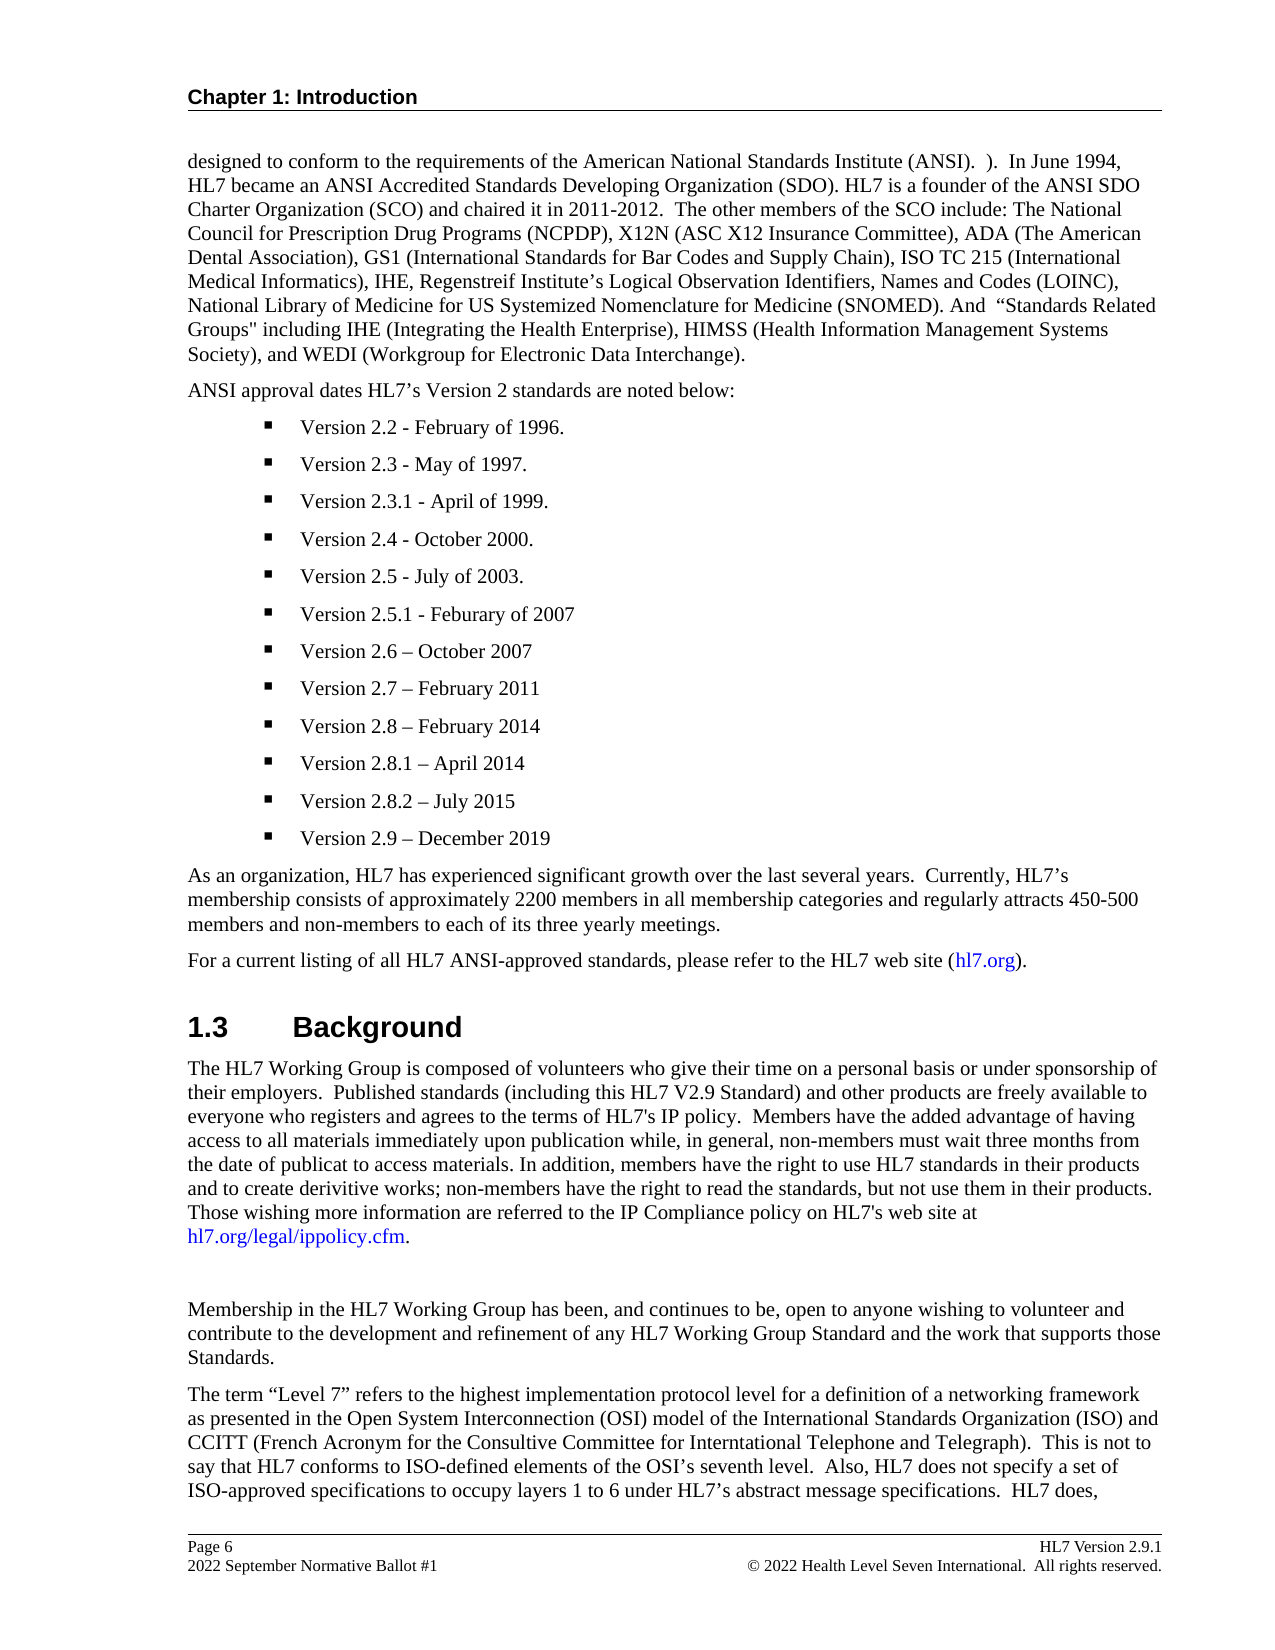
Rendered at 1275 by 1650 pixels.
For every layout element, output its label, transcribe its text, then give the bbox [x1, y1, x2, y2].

list Version 2.7 – February 2011 [262, 676, 1162, 701]
list Version 2.8.2 – July 2015 [262, 788, 1162, 813]
list Version 2.8 – February 2014 [262, 714, 1162, 739]
text For a current listing of all HL7 ANSI-approved standards, please refer to the HL7 web site (hl7.org). [187, 948, 1162, 972]
text Membership in the HL7 Working Group has been, and continues to be, open to anyone wishing to volunteer and contribute to the development and refinement of any HL7 Working Group Standard and the work that supports those Standards. [187, 1297, 1162, 1369]
list Version 2.3.1 - April of 1999. [262, 489, 1162, 514]
list Version 2.5.1 - Feburary of 2007 [262, 602, 1162, 626]
text As an organization, HL7 has experienced significant growth over the last several years. Currently, HL7’s membership consists of approximately 2200 members in all membership categories and regularly attracts 450-500 members and non-members to each of its three yearly meetings. [187, 863, 1162, 936]
list Version 2.3 - May of 1997. [262, 452, 1162, 477]
list Version 2.8.1 – April 2014 [262, 751, 1162, 776]
list Version 2.4 - October 2000. [262, 527, 1162, 552]
text ANSI approval dates HL7’s Version 2 standards are noted below: [187, 378, 1162, 402]
list Version 2.6 – October 2007 [262, 639, 1162, 664]
list Version 2.2 - February of 1996. [262, 414, 1162, 439]
list Version 2.5 - July of 2003. [262, 564, 1162, 589]
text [187, 1382, 1162, 1502]
text The HL7 Working Group is composed of volunteers who give their time on a personal basis or under sponsorship of their employers. Published standards (including this HL7 V2.9 Standard) and other products are freely available to everyone who registers and agrees to the terms of HL7's IP policy. Members have the added advantage of having access to all materials immediately upon publication while, in general, non-members must wait three months from the date of publicat to access materials. In addition, members have the right to use HL7 standards in their products and to create derivitive works; non-members have the right to read the standards, but not use them in their products. Those wishing more information are referred to the IP Compliance policy on HL7's web site at hl7.org/legal/ippolicy.cfm. [187, 1056, 1162, 1248]
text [187, 149, 1162, 366]
list Version 2.9 – December 2019 [262, 826, 1162, 851]
subtitle Background [187, 1009, 1162, 1043]
